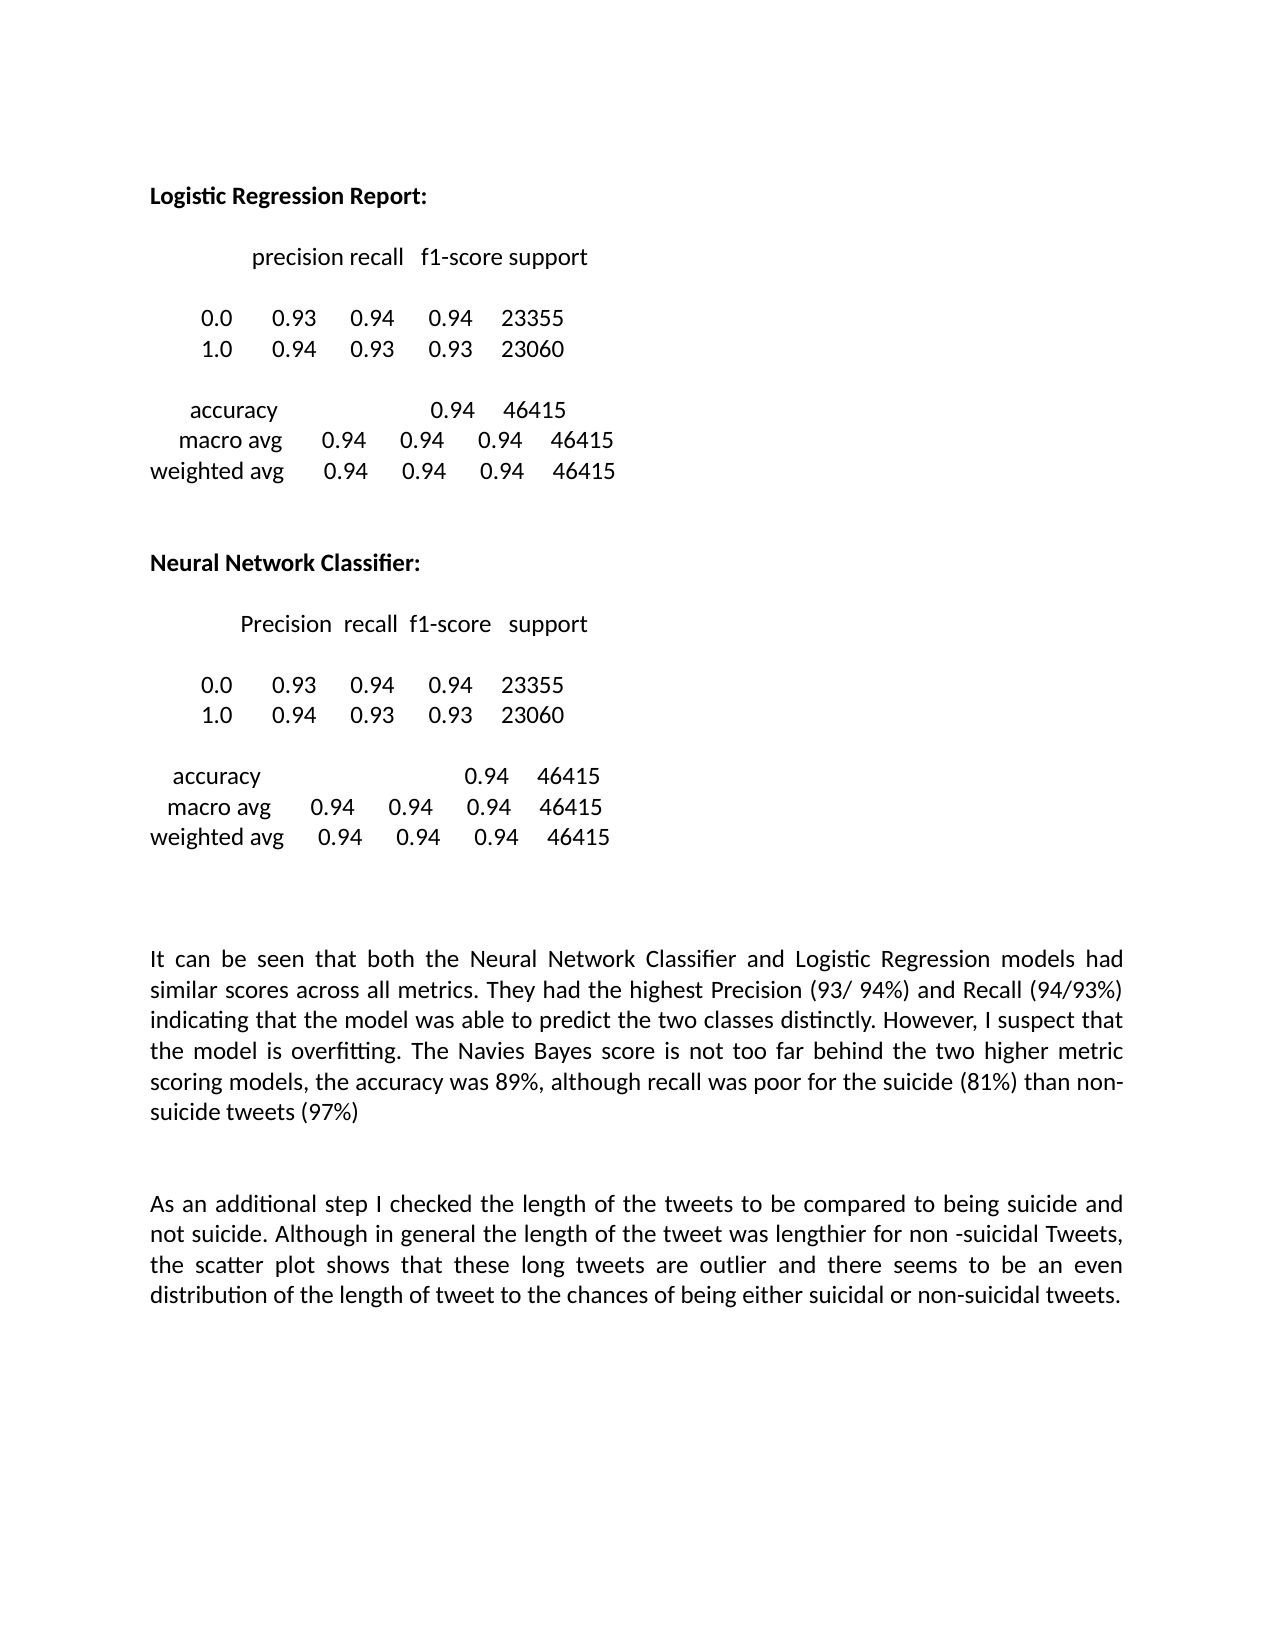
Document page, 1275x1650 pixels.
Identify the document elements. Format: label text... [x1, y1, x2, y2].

text It can be seen that both the Neural Network Classifier and Logistic Regression models had similar scores across all metrics. They had the highest Precision (93/ 94%) and Recall (94/93%) indicating that the model was able to predict the two classes distinctly. However, I suspect that the model is overfitting. The Navies Bayes score is not too far behind the two higher metric scoring models, the accuracy was 89%, although recall was poor for the suicide (81%) than non-suicide tweets (97%) [150, 943, 1125, 1127]
text Logistic Regression Report: [150, 181, 1125, 211]
text macro avg 0.94 0.94 0.94 46415 [150, 791, 1125, 821]
text weighted avg 0.94 0.94 0.94 46415 [150, 455, 1125, 486]
text 0.0 0.93 0.94 0.94 23355 [150, 669, 1125, 699]
text Neural Network Classifier: [150, 547, 1125, 577]
text As an additional step I checked the length of the tweets to be compared to being suicide and not suicide. Although in general the length of the tweet was lengthier for non -suicidal Tweets, the scatter plot shows that these long tweets are outlier and there seems to be an even distribution of the length of tweet to the chances of being either suicidal or non-suicidal tweets. [150, 1188, 1125, 1310]
text weighted avg 0.94 0.94 0.94 46415 [150, 821, 1125, 852]
text 1.0 0.94 0.93 0.93 23060 [150, 699, 1125, 730]
text 0.0 0.93 0.94 0.94 23355 [150, 303, 1125, 333]
text accuracy 0.94 46415 [150, 394, 1125, 425]
text macro avg 0.94 0.94 0.94 46415 [150, 425, 1125, 455]
text Precision recall f1-score support [150, 608, 1125, 638]
text accuracy 0.94 46415 [150, 760, 1125, 791]
text 1.0 0.94 0.93 0.93 23060 [150, 333, 1125, 364]
text precision recall f1-score support [150, 242, 1125, 272]
